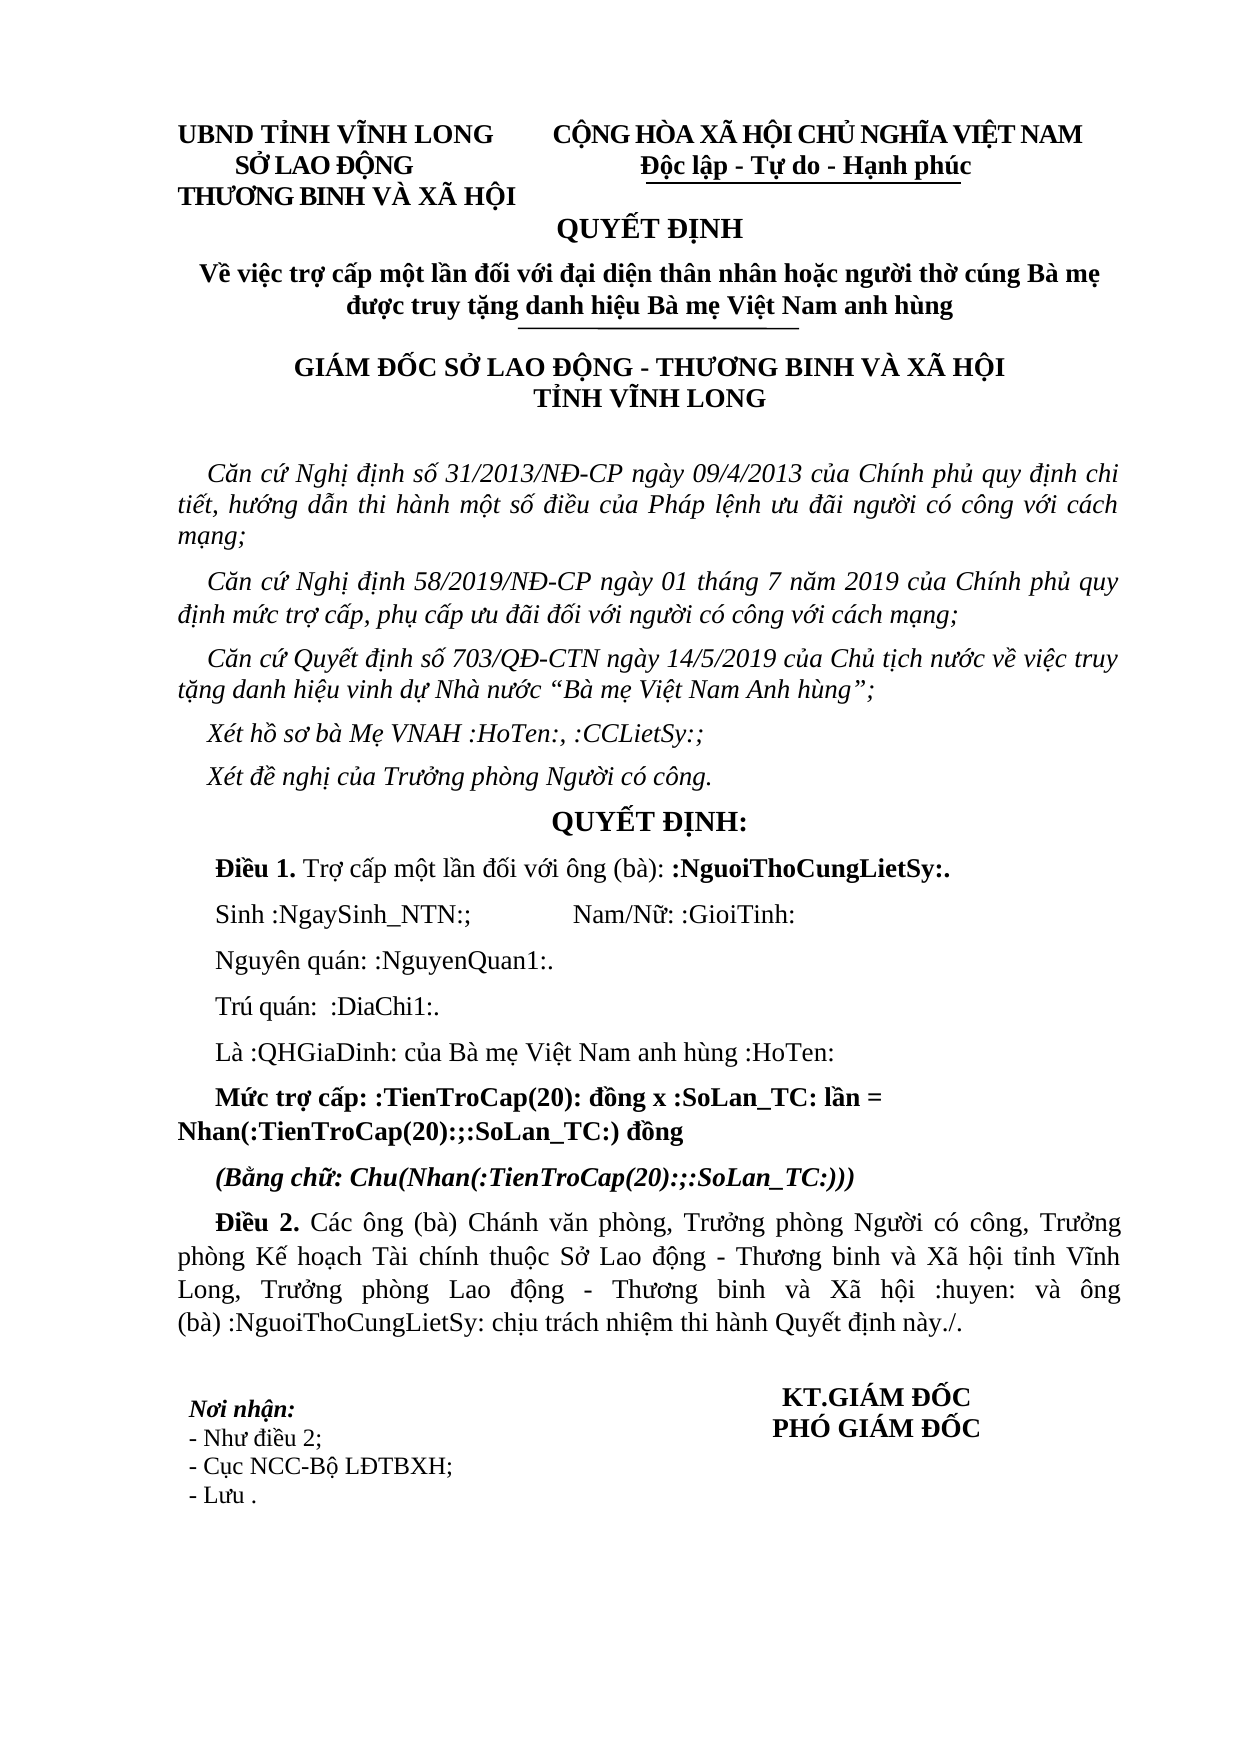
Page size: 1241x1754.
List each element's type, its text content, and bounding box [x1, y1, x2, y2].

text Điều 2. Các ông (bà) Chánh văn phòng, Trưởng phòng Người có công, Trưởng phòng Kế hoạch Tài chính thuộc Sở Lao động - Thương binh và Xã hội tỉnh Vĩnh Long, Trưởng phòng Lao động - Thương binh và Xã hội :huyen: và ông (bà) :NguoiThoCungLietSy: chịu trách nhiệm thi hành Quyết định này./. [177, 1204, 1122, 1338]
text SỞ LAO ĐỘNG Độc lập - Tự do - Hạnh phúc [177, 149, 1122, 180]
text Về việc trợ cấp một lần đối với đại diện thân nhân hoặc người thờ cúng Bà mẹ được truy tặng danh hiệu Bà mẹ Việt anh hùng [177, 258, 1122, 320]
text Căn cứ Quyết định số 703/QĐ-CTN ngày 14/5/2019 của Chủ tịch nước về việc truy tặng danh hiệu vinh dự Nhà nước “Bà mẹ Việt Nam Anh hùng”; [177, 642, 1122, 704]
text (Bằng chữ: Chu(Nhan(:TienTroCap(20):;:SoLan_TC:))) [177, 1158, 1122, 1192]
text TỈNH VĨNH LONG [177, 382, 1122, 413]
text Căn cứ Nghị định 58/2019/NĐ-CP ngày 01 tháng 7 năm 2019 của Chính phủ quy định mức trợ cấp, phụ cấp ưu đãi đối với người có công với cách mạng; [177, 563, 1122, 629]
text Là :QHGiaDinh: của Bà mẹ Việt anh hùng :HoTen: [177, 1033, 1122, 1067]
text Mức trợ cấp: :TienTroCap(20): đồng x :SoLan_TC: lần = Nhan(:TienTroCap(20):;:SoLan_TC:) đồng [177, 1079, 1122, 1146]
text UBND TỈNH VĨNH LONG CỘNG HÒA XÃ HỘI CHỦ NGHĨA VIỆT [177, 118, 1122, 149]
text Trú quán: :DiaChi1:. [177, 988, 1122, 1021]
text Điều 1. Trợ cấp một lần đối với ông (bà): :NguoiThoCungLietSy:. [177, 850, 1122, 883]
table_header Nơi nhận: - Như điều 2; - Cục NCC-Bộ LĐTBXH; - Lưu . [177, 1381, 643, 1562]
text GIÁM ĐỐC SỞ LAO ĐỘNG - THƯƠNG BINH VÀ XÃ HỘI [177, 351, 1122, 382]
text THƯƠNG BINH VÀ XÃ HỘI [177, 180, 1122, 212]
text Xét hồ sơ bà Mẹ VNAH :HoTen:, :CCLietSy:; [177, 717, 1122, 748]
text QUYẾT ĐỊNH: [177, 804, 1122, 838]
text Nguyên quán: :NguyenQuan1:. [177, 942, 1122, 975]
text Căn cứ Nghị định số 31/2013/NĐ-CP ngày 09/4/2013 của Chính phủ quy định chi tiết, hướng dẫn thi hành một số điều của Pháp lệnh ưu đãi người có công với cách mạng; [177, 457, 1122, 550]
table_header KT.GIÁM ĐỐC PHÓ GIÁM ĐỐC [644, 1381, 1110, 1562]
text Sinh :NgaySinh_NTN:; Nam/Nữ: :GioiTinh: [177, 896, 1122, 929]
text QUYẾT ĐỊNH [177, 212, 1122, 245]
text Xét đề nghị của Trưởng phòng Người có công. [177, 761, 1122, 792]
